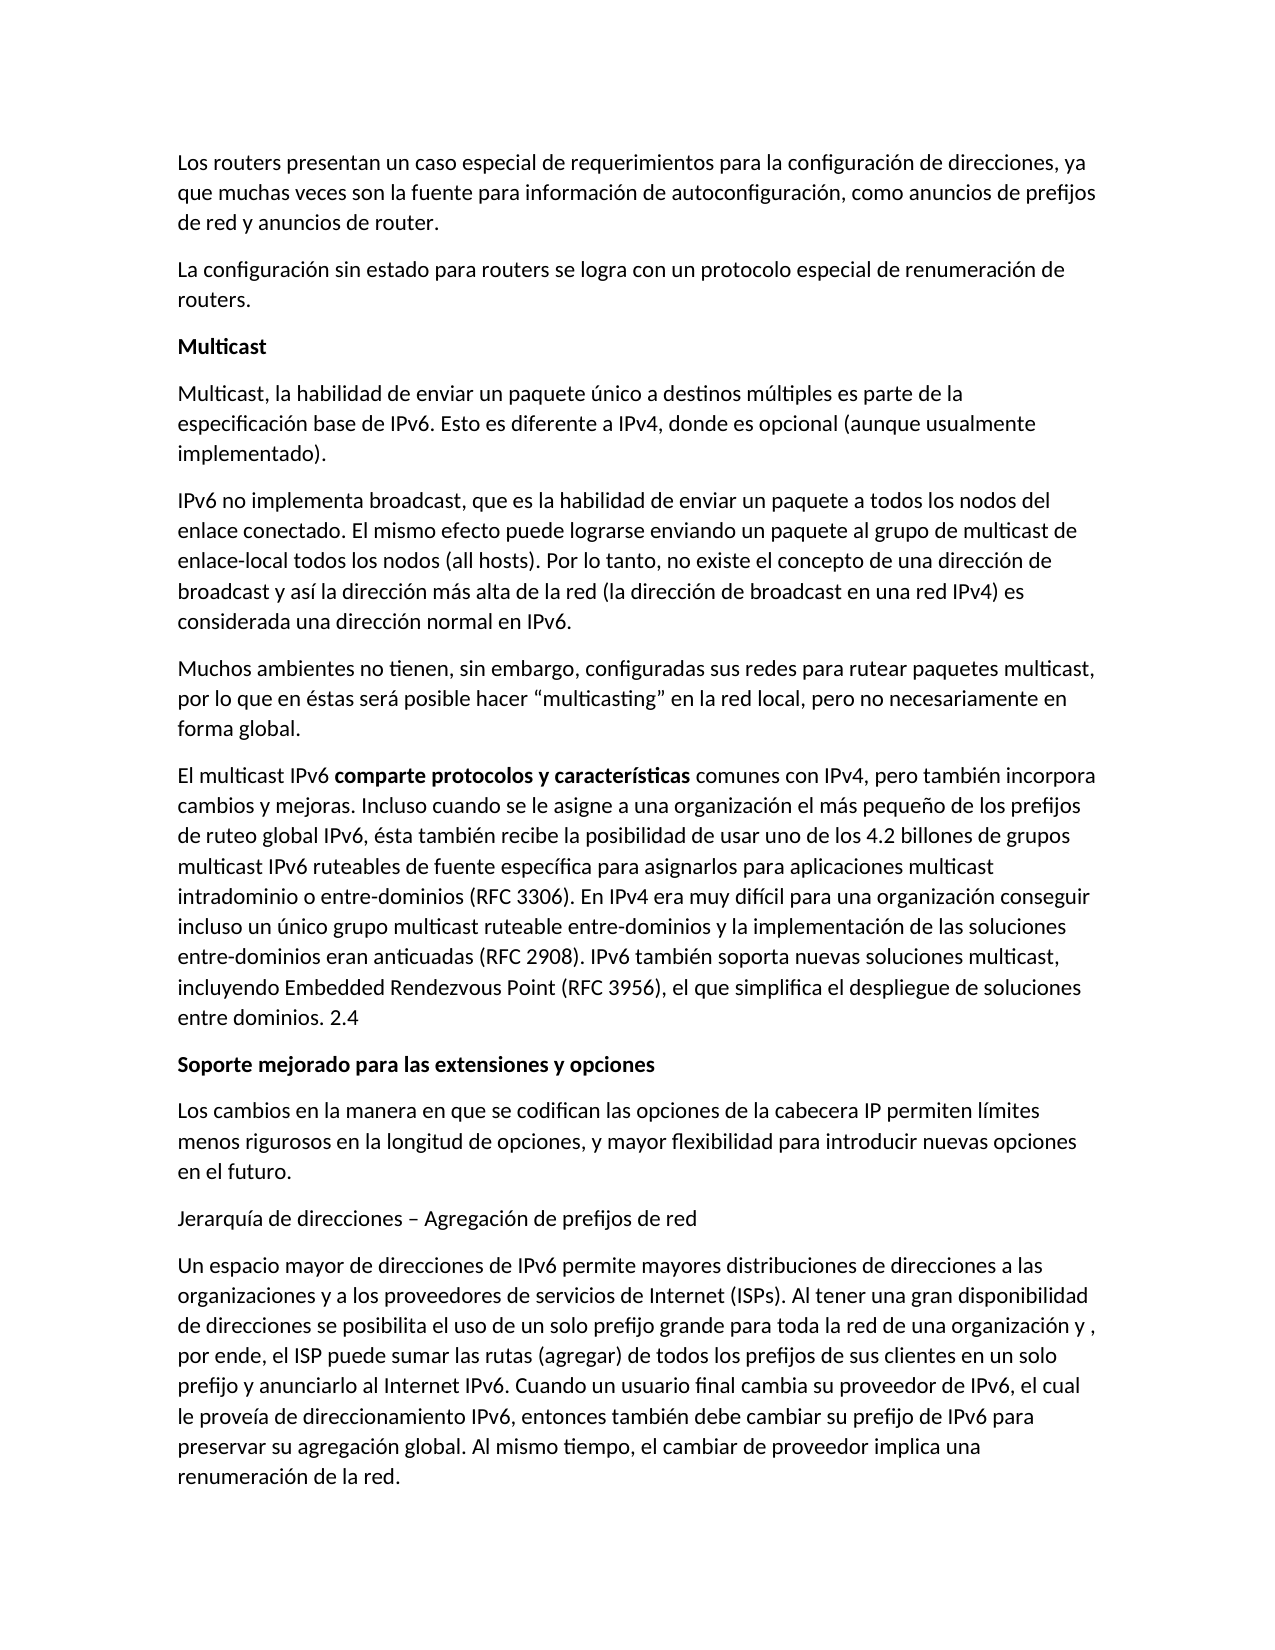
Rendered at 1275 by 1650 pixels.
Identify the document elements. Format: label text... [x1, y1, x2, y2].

text Muchos ambientes no tienen, sin embargo, configuradas sus redes para rutear paquetes multicast, por lo que en éstas será posible hacer “multicasting” en la red local, pero no necesariamente en forma global. [177, 654, 1098, 742]
text IPv6 no implementa broadcast, que es la habilidad de enviar un paquete a todos los nodos del enlace conectado. El mismo efecto puede lograrse enviando un paquete al grupo de multicast de enlace-local todos los nodos (all hosts). Por lo tanto, no existe el concepto de una dirección de broadcast y así la dirección más alta de la red (la dirección de broadcast en una red IPv4) es considerada una dirección normal en IPv6. [177, 486, 1098, 635]
text Multicast, la habilidad de enviar un paquete único a destinos múltiples es parte de la especificación base de IPv6. Esto es diferente a IPv4, donde es opcional (aunque usualmente implementado). [177, 379, 1098, 467]
text La configuración sin estado para routers se logra con un protocolo especial de renumeración de routers. [177, 255, 1098, 313]
text Los routers presentan un caso especial de requerimientos para la configuración de direcciones, ya que muchas veces son la fuente para información de autoconfiguración, como anuncios de prefijos de red y anuncios de router. [177, 148, 1098, 236]
text El multicast IPv6 comparte protocolos y características comunes con IPv4, pero también incorpora cambios y mejoras. Incluso cuando se le asigne a una organización el más pequeño de los prefijos de ruteo global IPv6, ésta también recibe la posibilidad de usar uno de los 4.2 billones de grupos multicast IPv6 ruteables de fuente específica para asignarlos para aplicaciones multicast intradominio o entre-dominios (RFC 3306). En IPv4 era muy difícil para una organización conseguir incluso un único grupo multicast ruteable entre-dominios y la implementación de las soluciones entre-dominios eran anticuadas (RFC 2908). IPv6 también soporta nuevas soluciones multicast, incluyendo Embedded Rendezvous Point (RFC 3956), el que simplifica el despliegue de soluciones entre dominios. 2.4 [177, 761, 1098, 1031]
text Un espacio mayor de direcciones de IPv6 permite mayores distribuciones de direcciones a las organizaciones y a los proveedores de servicios de Internet (ISPs). Al tener una gran disponibilidad de direcciones se posibilita el uso de un solo prefijo grande para toda la red de una organización y , por ende, el ISP puede sumar las rutas (agregar) de todos los prefijos de sus clientes en un solo prefijo y anunciarlo al Internet IPv6. Cuando un usuario final cambia su proveedor de IPv6, el cual le proveía de direccionamiento IPv6, entonces también debe cambiar su prefijo de IPv6 para preservar su agregación global. Al mismo tiempo, el cambiar de proveedor implica una renumeración de la red. [177, 1251, 1098, 1490]
text Los cambios en la manera en que se codifican las opciones de la cabecera IP permiten límites menos rigurosos en la longitud de opciones, y mayor flexibilidad para introducir nuevas opciones en el futuro. [177, 1097, 1098, 1185]
text Jerarquía de direcciones – Agregación de prefijos de red [177, 1204, 1098, 1232]
text Soporte mejorado para las extensiones y opciones [177, 1050, 1098, 1078]
text Multicast [177, 332, 1098, 360]
